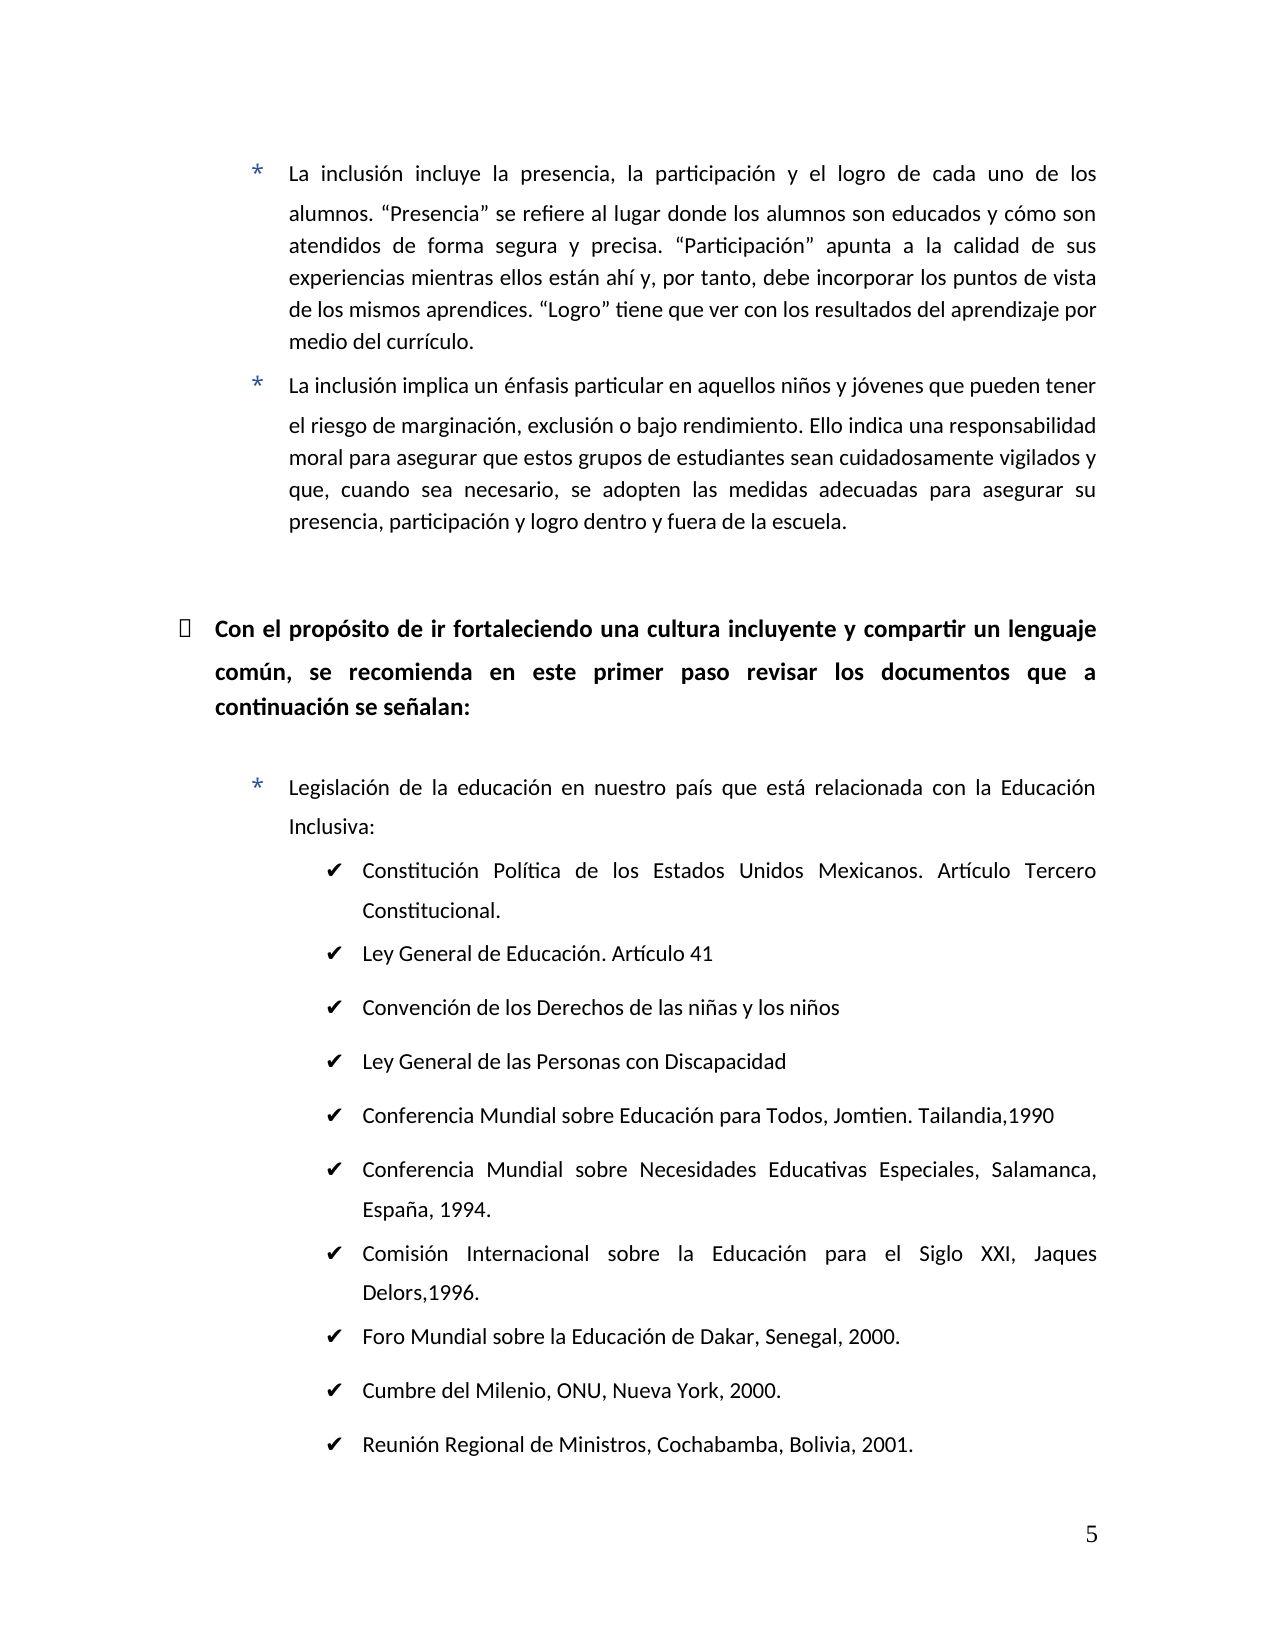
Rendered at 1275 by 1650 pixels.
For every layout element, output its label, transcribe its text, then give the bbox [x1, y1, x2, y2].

list Conferencia Mundial sobre Educación para Todos, Jomtien. Tailandia,1990 [325, 1090, 1098, 1137]
list Conferencia Mundial sobre Necesidades Educativas Especiales, Salamanca, España, 1994. [325, 1144, 1098, 1223]
list Ley General de las Personas con Discapacidad [325, 1036, 1098, 1083]
list La inclusión implica un énfasis particular en aquellos niños y jóvenes que pueden tener el riesgo de marginación, exclusión o bajo rendimiento. Ello indica una responsabilidad moral para asegurar que estos grupos de estudiantes sean cuidadosamente vigilados y que, cuando sea necesario, se adopten las medidas adecuadas para asegurar su presencia, participación y logro dentro y fuera de la escuela. [251, 360, 1098, 535]
list Foro Mundial sobre la Educación de Dakar, Senegal, 2000. [325, 1310, 1098, 1357]
list Ley General de Educación. Artículo 41 [325, 928, 1098, 975]
list Reunión Regional de Ministros, Cochabamba, Bolivia, 2001. [325, 1418, 1098, 1465]
list Convención de los Derechos de las niñas y los niños [325, 982, 1098, 1029]
list La inclusión incluye la presencia, la participación y el logro de cada uno de los alumnos. “Presencia” se refiere al lugar donde los alumnos son educados y cómo son atendidos de forma segura y precisa. “Participación” apunta a la calidad de sus experiencias mientras ellos están ahí y, por tanto, debe incorporar los puntos de vista de los mismos aprendices. “Logro” tiene que ver con los resultados del aprendizaje por medio del currículo. [251, 148, 1098, 356]
list Con el propósito de ir fortaleciendo una cultura incluyente y compartir un lenguaje común, se recomienda en este primer paso revisar los documentos que a continuación se señalan: [177, 601, 1098, 722]
list Comisión Internacional sobre la Educación para el Siglo XXI, Jaques Delors,1996. [325, 1227, 1098, 1306]
list Constitución Política de los Estados Unidos Mexicanos. Artículo Tercero Constitucional. [325, 844, 1098, 924]
list Legislación de la educación en nuestro país que está relacionada con la Educación Inclusiva: [251, 761, 1098, 840]
list Cumbre del Milenio, ONU, Nueva York, 2000. [325, 1364, 1098, 1411]
